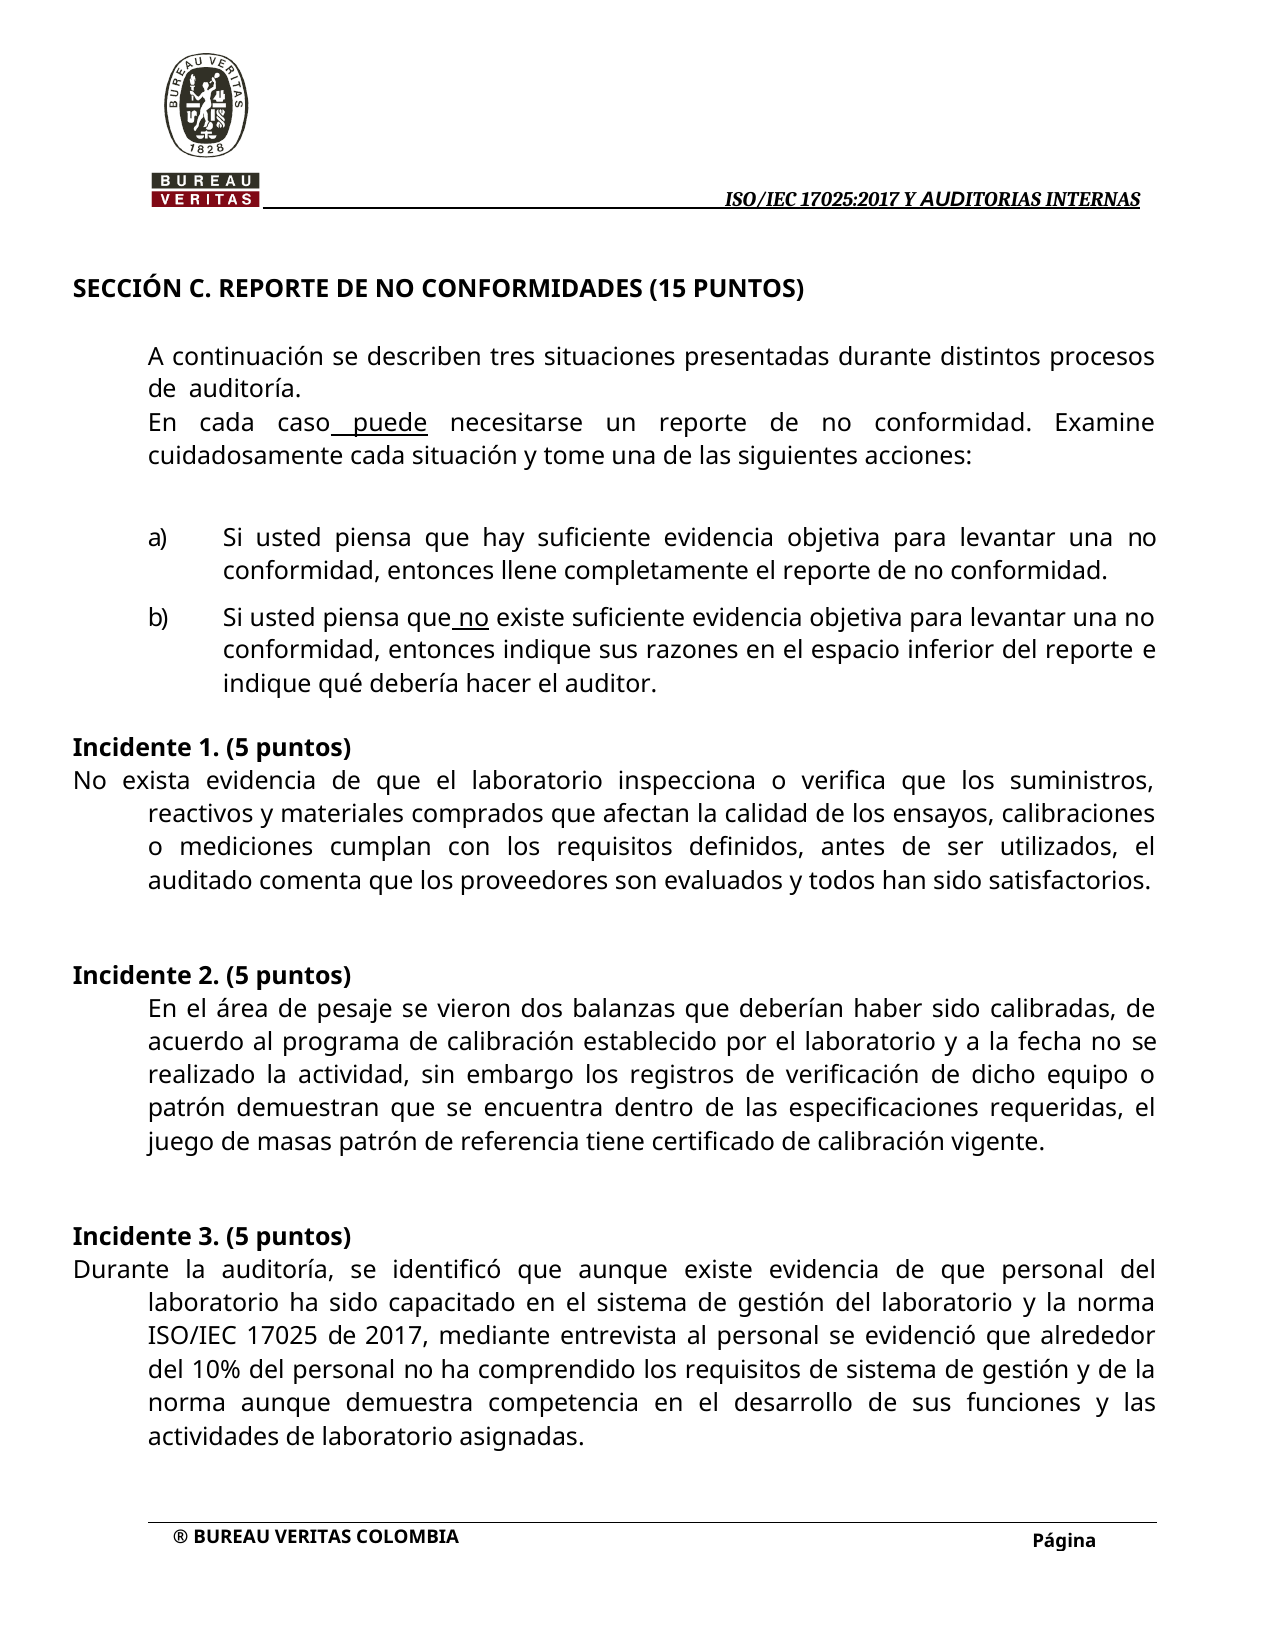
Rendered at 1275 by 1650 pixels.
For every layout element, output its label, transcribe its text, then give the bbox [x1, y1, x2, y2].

picture [151, 53, 260, 207]
subtitle Incidente 3. (5 puntos) [73, 1222, 1196, 1251]
text En el área de pesaje se vieron dos balanzas que deberían haber sido calibradas, de acuerdo al programa de calibración establecido por el laboratorio y a la fecha no se realizado la actividad, sin embargo los registros de verificación de dicho equipo o patrón demuestran que se encuentra dentro de las especificaciones requeridas, el juego de masas patrón de referencia tiene certificado de calibración vigente. [148, 991, 1157, 1158]
list Si usted piensa que hay suficiente evidencia objetiva para levantar una no conformidad, entonces llene completamente el reporte de no conformidad. [148, 520, 1157, 587]
text A continuación se describen tres situaciones presentadas durante distintos procesos de auditoría. [148, 338, 1156, 405]
subtitle Incidente 2. (5 puntos) [73, 960, 1196, 990]
subtitle Incidente 1. (5 puntos) [73, 733, 1196, 763]
text Durante la auditoría, se identificó que aunque existe evidencia de que personal del laboratorio ha sido capacitado en el sistema de gestión del laboratorio y la norma ISO/IEC 17025 de 2017, mediante entrevista al personal se evidenció que alrededor del 10% del personal no ha comprendido los requisitos de sistema de gestión y de la norma aunque demuestra competencia en el desarrollo de sus funciones y las actividades de laboratorio asignadas. [73, 1252, 1157, 1452]
subtitle SECCIÓN C. REPORTE DE NO CONFORMIDADES (15 PUNTOS) [73, 271, 1196, 305]
text En cada caso puede necesitarse un reporte de no conformidad. Examine cuidadosamente cada situación y tome una de las siguientes acciones: [148, 405, 1156, 472]
list Si usted piensa que no existe suficiente evidencia objetiva para levantar una no conformidad, entonces indique sus razones en el espacio inferior del reporte e indique qué debería hacer el auditor. [148, 599, 1156, 699]
text No exista evidencia de que el laboratorio inspecciona o verifica que los suministros, reactivos y materiales comprados que afectan la calidad de los ensayos, calibraciones o mediciones cumplan con los requisitos definidos, antes de ser utilizados, el auditado comenta que los proveedores son evaluados y todos han sido satisfactorios. [73, 763, 1156, 897]
